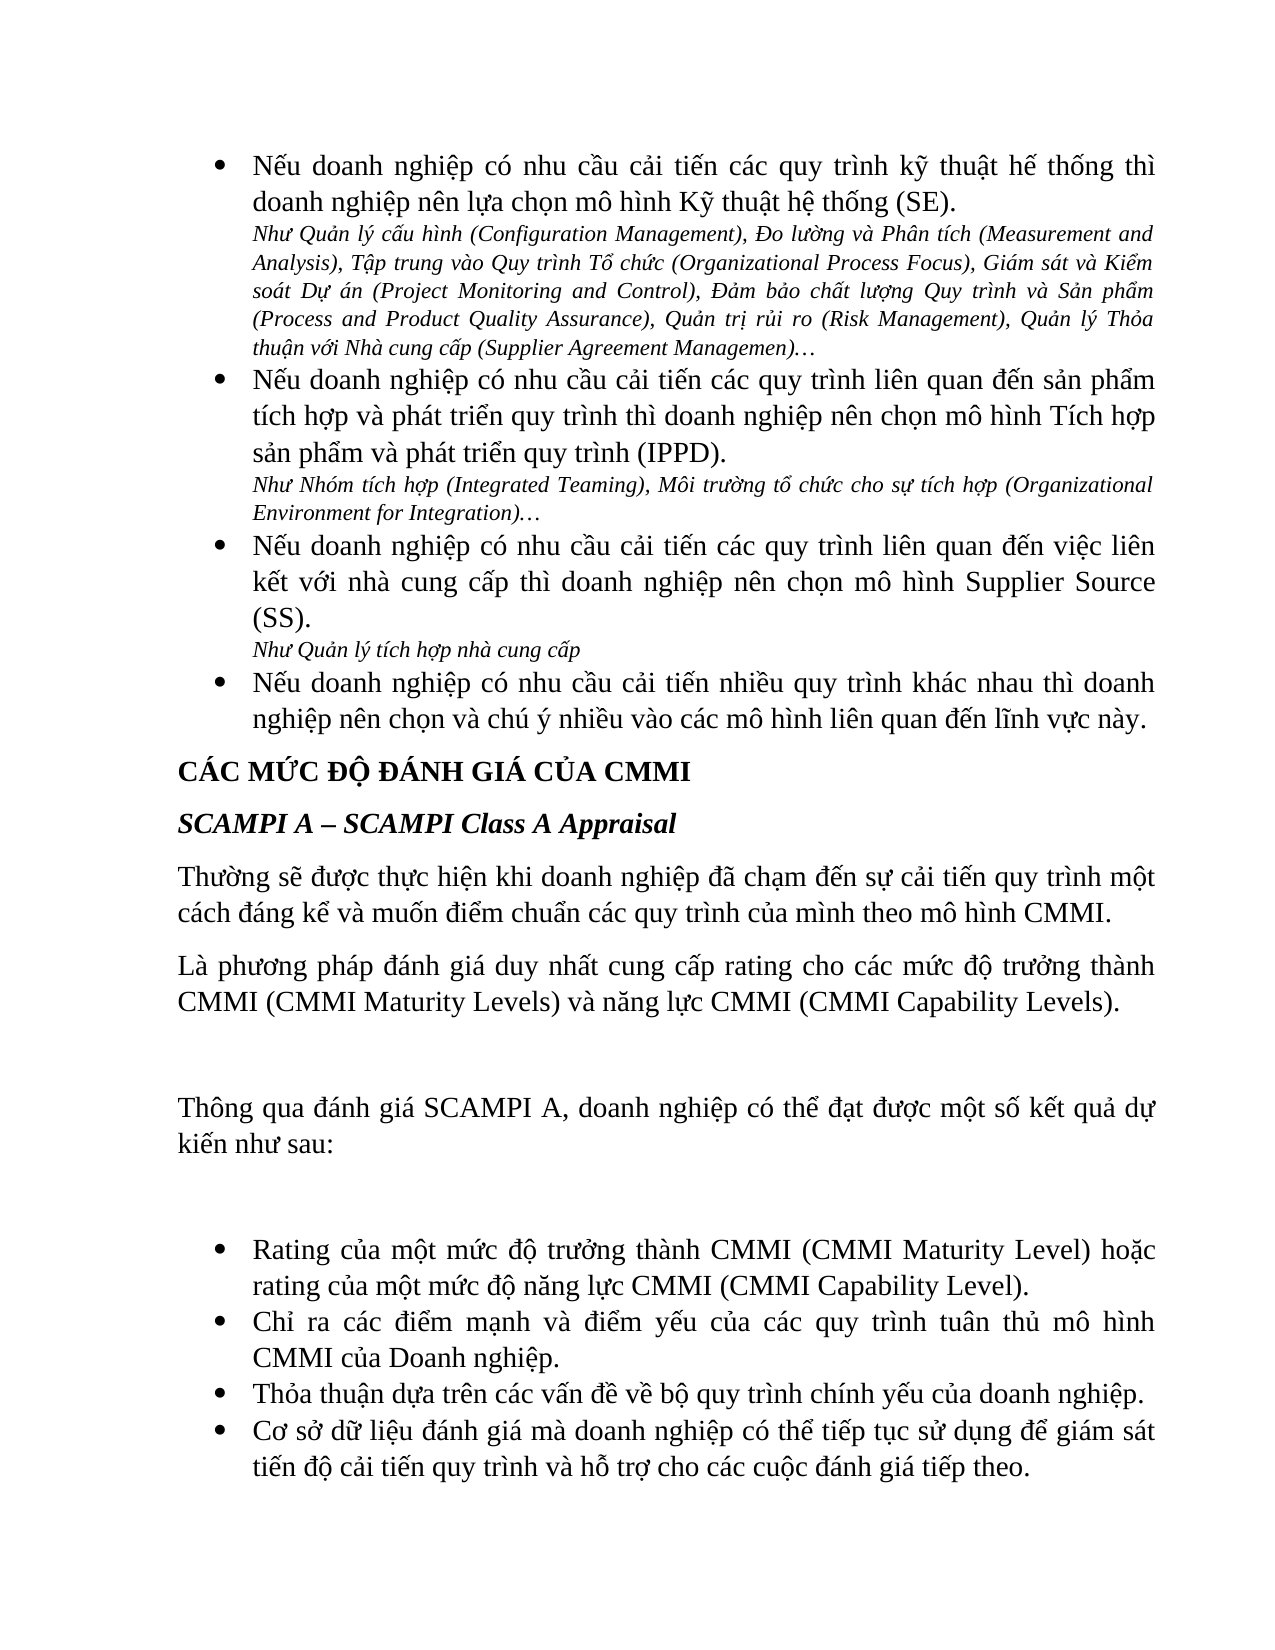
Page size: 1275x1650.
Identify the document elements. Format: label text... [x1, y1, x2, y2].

text CÁC MỨC ĐỘ ĐÁNH GIÁ CỦA CMMI [177, 754, 1157, 787]
list Chỉ ra các điểm mạnh và điểm yếu của các quy trình tuân thủ mô hình CMMI của Doanh nghiệp. [215, 1304, 1157, 1374]
list Như Quản lý tích hợp nhà cung cấp [252, 636, 1157, 663]
text Là phương pháp đánh giá duy nhất cung cấp rating cho các mức độ trưởng thành CMMI (CMMI Maturity Levels) và năng lực CMMI (CMMI Capability Levels). [177, 948, 1157, 1018]
list Như Nhóm tích hợp (Integrated Teaming), Môi trường tổ chức cho sự tích hợp (Organizational Environment for Integration)… [252, 471, 1157, 526]
list Nếu doanh nghiệp có nhu cầu cải tiến các quy trình kỹ thuật hế thống thì doanh nghiệp nên lựa chọn mô hình Kỹ thuật hệ thống (SE). [215, 148, 1157, 217]
text Thường sẽ được thực hiện khi doanh nghiệp đã chạm đến sự cải tiến quy trình một cách đáng kể và muốn điểm chuẩn các quy trình của mình theo mô hình CMMI. [177, 859, 1157, 929]
list Rating của một mức độ trưởng thành CMMI (CMMI Maturity Level) hoặc rating của một mức độ năng lực CMMI (CMMI Capability Level). [215, 1232, 1157, 1302]
list Nếu doanh nghiệp có nhu cầu cải tiến các quy trình liên quan đến sản phẩm tích hợp và phát triển quy trình thì doanh nghiệp nên chọn mô hình Tích hợp sản phẩm và phát triển quy trình (IPPD). [215, 362, 1157, 468]
list Như Quản lý cấu hình (Configuration Management), Đo lường và Phân tích (Measurement and Analysis), Tập trung vào Quy trình Tổ chức (Organizational Process Focus), Giám sát và Kiểm soát Dự án (Project Monitoring and Control), Đảm bảo chất lượng Quy trình và Sản phẩm (Process and Product Quality Assurance), Quản trị rủi ro (Risk Management), Quản lý Thỏa thuận với Nhà cung cấp (Supplier Agreement Managemen)… [252, 220, 1157, 360]
text Thông qua đánh giá SCAMPI A, doanh nghiệp có thể đạt được một số kết quả dự kiến như sau: [177, 1090, 1157, 1160]
list Nếu doanh nghiệp có nhu cầu cải tiến các quy trình liên quan đến việc liên kết với nhà cung cấp thì doanh nghiệp nên chọn mô hình Supplier Source (SS). [215, 528, 1157, 634]
list Thỏa thuận dựa trên các vấn đề về bộ quy trình chính yếu của doanh nghiệp. [215, 1377, 1157, 1410]
text SCAMPI A – SCAMPI Class A Appraisal [177, 807, 1157, 840]
list Nếu doanh nghiệp có nhu cầu cải tiến nhiều quy trình khác nhau thì doanh nghiệp nên chọn và chú ý nhiều vào các mô hình liên quan đến lĩnh vực này. [215, 665, 1157, 734]
list Cơ sở dữ liệu đánh giá mà doanh nghiệp có thể tiếp tục sử dụng để giám sát tiến độ cải tiến quy trình và hỗ trợ cho các cuộc đánh giá tiếp theo. [215, 1413, 1157, 1483]
